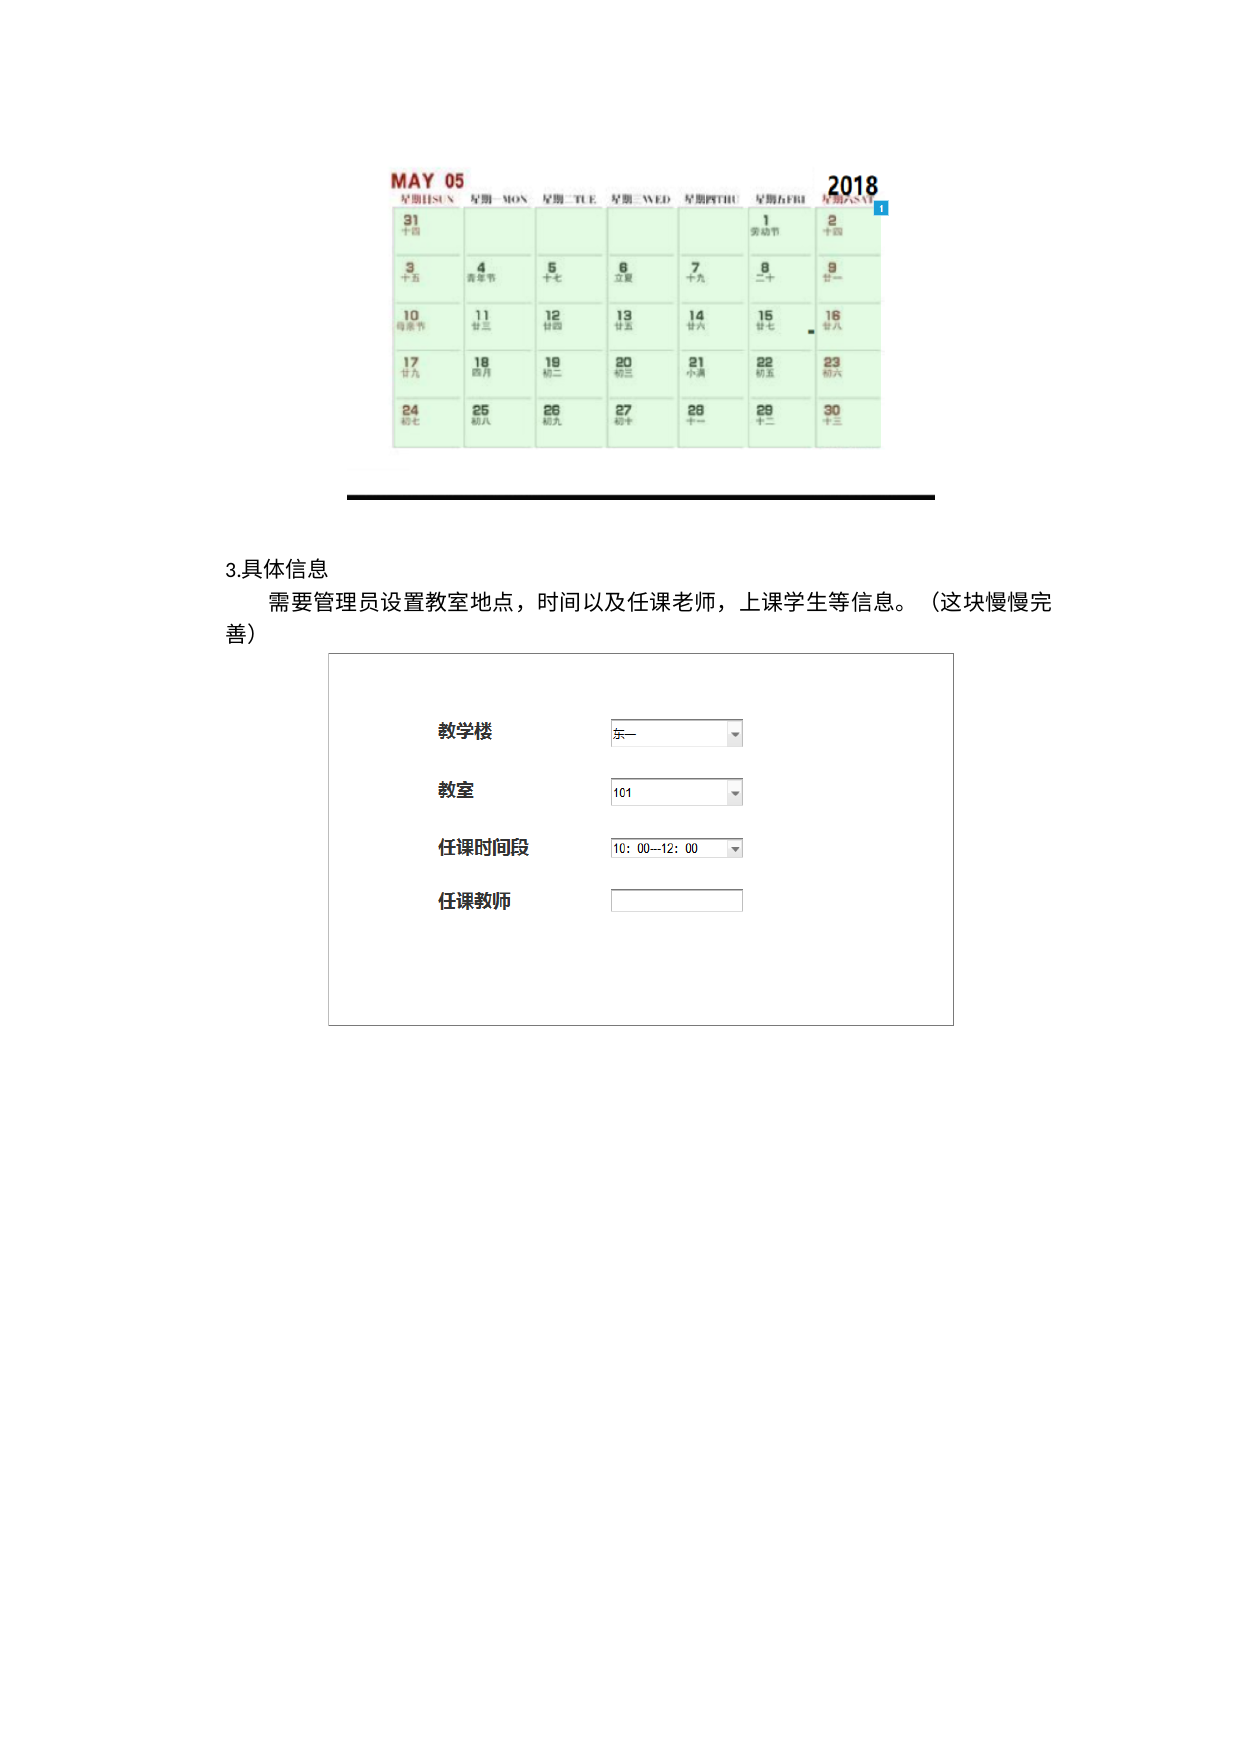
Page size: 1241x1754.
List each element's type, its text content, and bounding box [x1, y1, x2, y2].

list 需要管理员设置教室地点，时间以及任课老师，上课学生等信息。（这块慢慢完善） [225, 584, 1053, 649]
picture [339, 162, 939, 500]
picture [319, 649, 959, 1029]
list 3.具体信息 [225, 552, 1053, 584]
